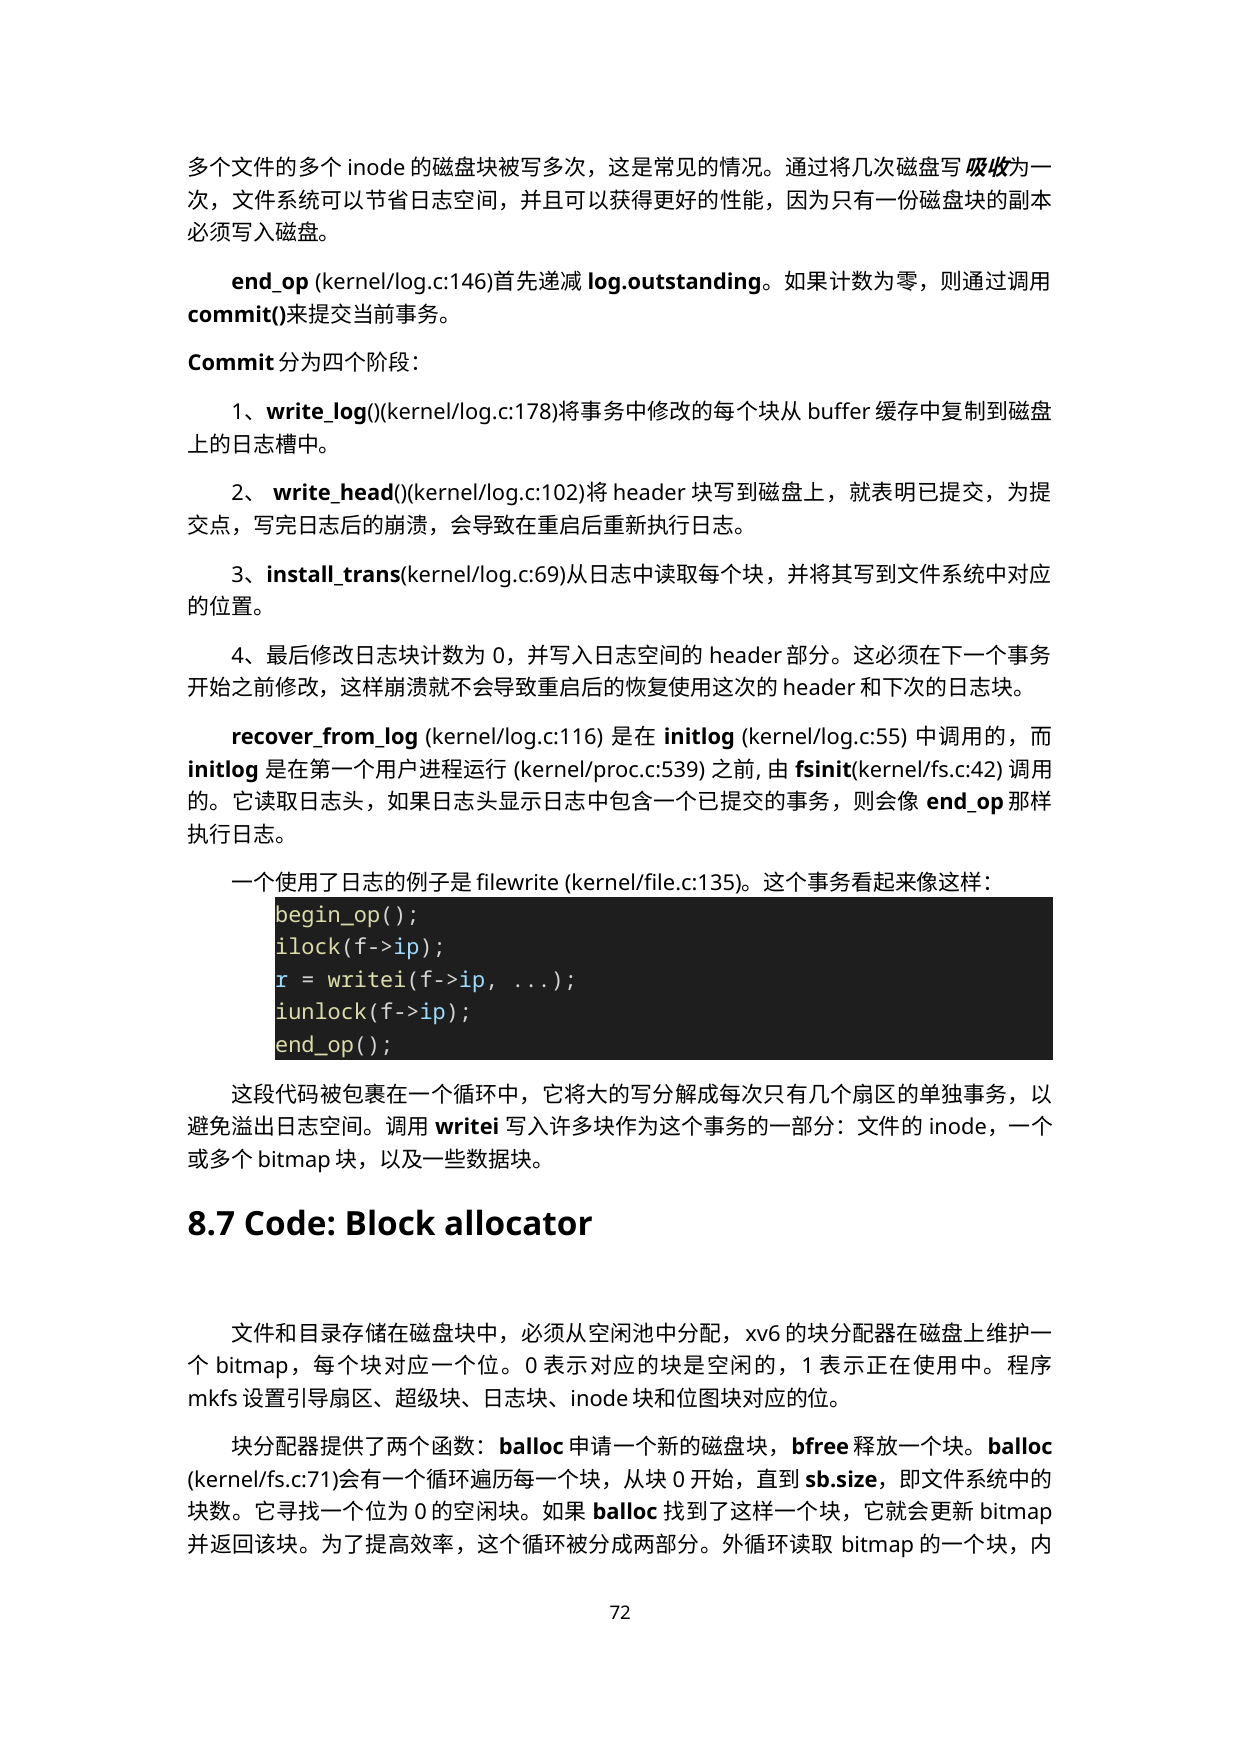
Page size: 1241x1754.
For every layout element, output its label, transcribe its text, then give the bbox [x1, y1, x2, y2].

text iunlock(f->ip); [275, 995, 1053, 1027]
subtitle 8.7 Code: Block allocator [187, 1190, 1053, 1255]
text 2、 write_head()(kernel/log.c:102)将header块写到磁盘上，就表明已提交，为提交点，写完日志后的崩溃，会导致在重启后重新执行日志。 [187, 475, 1053, 540]
text 4、最后修改日志块计数为0，并写入日志空间的header部分。这必须在下一个事务开始之前修改，这样崩溃就不会导致重启后的恢复使用这次的header和下次的日志块。 [187, 637, 1053, 702]
text end_op (kernel/log.c:146)首先递减log.outstanding。如果计数为零，则通过调用commit()来提交当前事务。 [187, 264, 1053, 329]
text 文件和目录存储在磁盘块中，必须从空闲池中分配，xv6的块分配器在磁盘上维护一个bitmap，每个块对应一个位。0表示对应的块是空闲的，1表示正在使用中。程序mkfs设置引导扇区、超级块、日志块、inode块和位图块对应的位。 [187, 1315, 1053, 1413]
text 一个使用了日志的例子是filewrite (kernel/file.c:135)。这个事务看起来像这样： [187, 865, 1053, 897]
text recover_from_log (kernel/log.c:116) 是在 initlog (kernel/log.c:55) 中调用的，而 initlog 是在第一个用户进程运行 (kernel/proc.c:539) 之前, 由 fsinit(kernel/fs.c:42) 调用的。它读取日志头，如果日志头显示日志中包含一个已提交的事务，则会像end_op那样执行日志。 [187, 719, 1053, 849]
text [187, 150, 1053, 247]
text begin_op(); [275, 897, 1053, 930]
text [187, 1429, 1053, 1559]
text 1、write_log()(kernel/log.c:178)将事务中修改的每个块从buffer缓存中复制到磁盘上的日志槽中。 [187, 394, 1053, 459]
text 3、install_trans(kernel/log.c:69)从日志中读取每个块，并将其写到文件系统中对应的位置。 [187, 556, 1053, 621]
text ilock(f->ip); [275, 930, 1053, 962]
text Commit分为四个阶段： [187, 345, 1053, 377]
text end_op(); [275, 1027, 1053, 1060]
text r = writei(f->ip, ...); [275, 962, 1053, 995]
text 这段代码被包裹在一个循环中，它将大的写分解成每次只有几个扇区的单独事务，以避免溢出日志空间。调用 writei 写入许多块作为这个事务的一部分：文件的 inode，一个或多个bitmap块，以及一些数据块。 [187, 1076, 1053, 1174]
